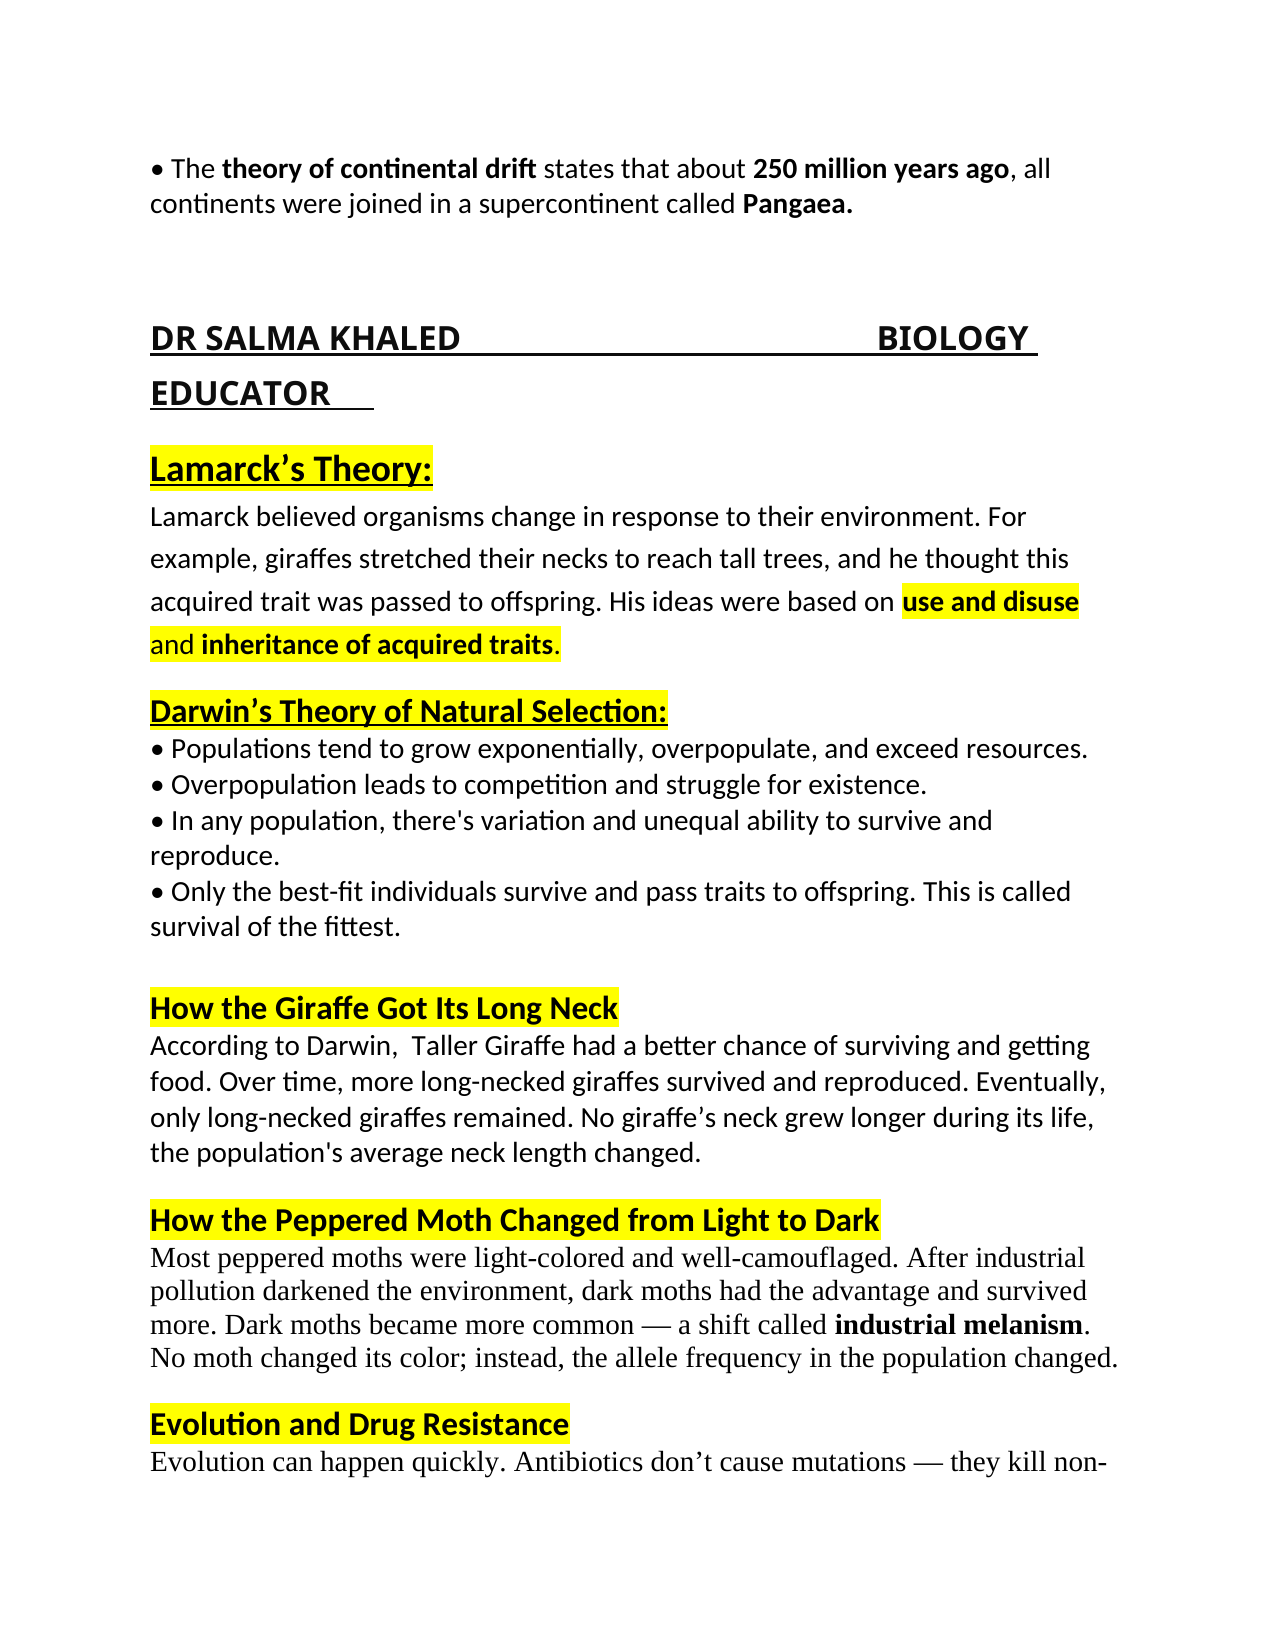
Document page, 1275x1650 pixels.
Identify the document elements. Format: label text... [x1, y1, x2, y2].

text • The theory of continental drift states that about 250 million years ago, all continents were joined in a supercontinent called Pangaea. [150, 150, 1125, 221]
text Darwin’s Theory of Natural Selection: [150, 689, 1125, 730]
text • Populations tend to grow exponentially, overpopulate, and exceed resources. • Overpopulation leads to competition and struggle for existence. • In any population, there's variation and unequal ability to survive and reproduce. • Only the best-fit individuals survive and pass traits to offspring. This is called survival of the fittest. [150, 730, 1125, 944]
text Lamarck’s Theory: Lamarck believed organisms change in response to their environment. For example, giraffes stretched their necks to reach tall trees, and he thought this acquired trait was passed to offspring. His ideas were based on use and disuse and inheritance of acquired traits. [150, 445, 1125, 662]
text DR SALMA KHALED BIOLOGY EDUCATOR [150, 315, 1125, 415]
text How the Peppered Moth Changed from Light to Dark Most peppered moths were light-colored and well-camouflaged. After industrial pollution darkened the environment, dark moths had the advantage and survived more. Dark moths became more common — a shift called industrial melanism. No moth changed its color; instead, the allele frequency in the population changed. [150, 1199, 1125, 1374]
text How the Giraffe Got Its Long Neck According to Darwin, Taller Giraffe had a better chance of surviving and getting food. Over time, more long-necked giraffes survived and reproduced. Eventually, only long-necked giraffes remained. No giraffe’s neck grew longer during its life, the population's average neck length changed. [150, 987, 1125, 1170]
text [150, 1403, 1125, 1477]
